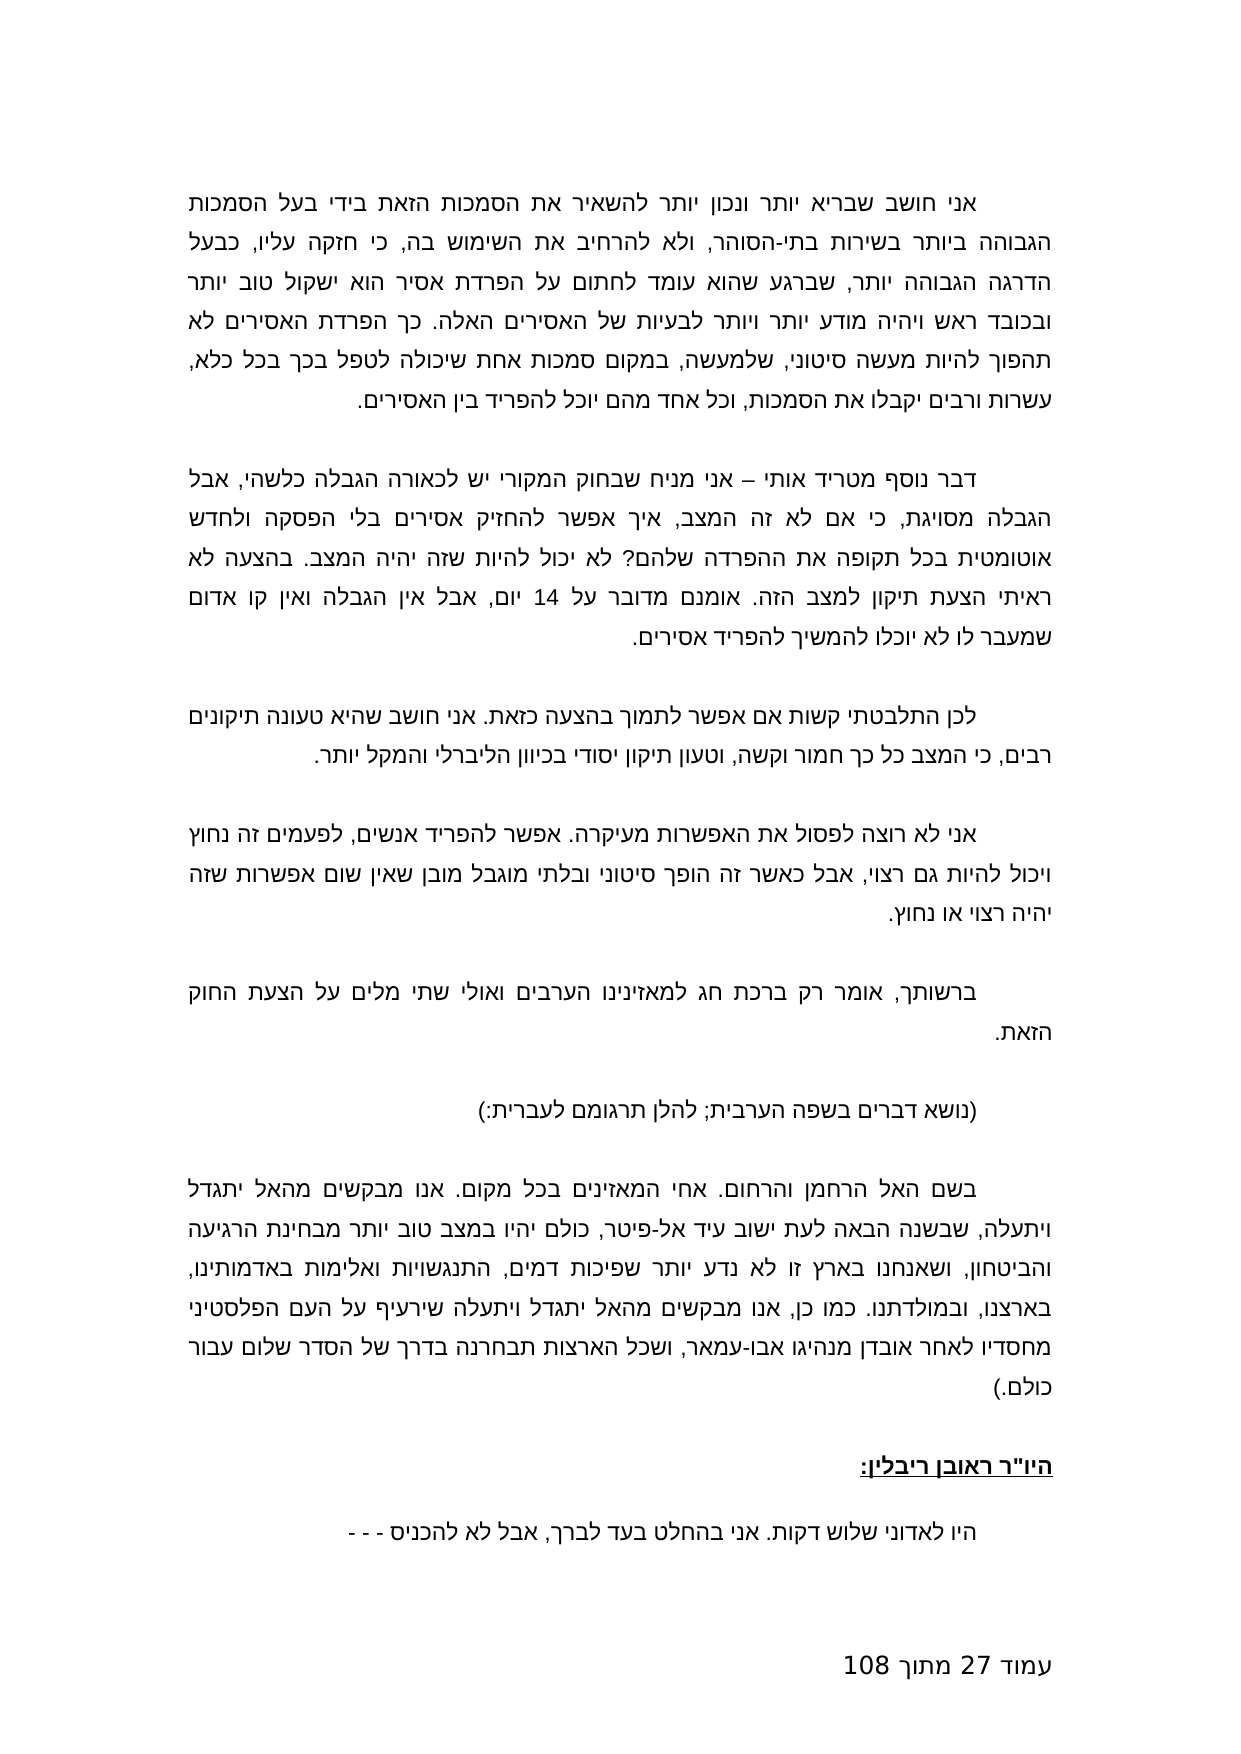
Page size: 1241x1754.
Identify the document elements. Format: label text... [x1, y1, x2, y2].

text אני חושב שבריא יותר ונכון יותר להשאיר את הסמכות הזאת בידי בעל הסמכות הגבוהה ביותר בשירות בתי-הסוהר, ולא להרחיב את השימוש בה, כי חזקה עליו, כבעל הדרגה הגבוהה יותר, שברגע שהוא עומד לחתום על הפרדת אסיר הוא ישקול טוב יותר ובכובד ראש ויהיה מודע יותר ויותר לבעיות של האסירים האלה. כך הפרדת האסירים לא תהפוך להיות מעשה סיטוני, שלמעשה, במקום סמכות אחת שיכולה לטפל בכך בכל כלא, עשרות ורבים יקבלו את הסמכות, וכל אחד מהם יוכל להפריד בין האסירים. [187, 189, 1053, 413]
text לכן התלבטתי קשות אם אפשר לתמוך בהצעה כזאת. אני חושב שהיא טעונה תיקונים רבים, כי המצב כל כך חמור וקשה, וטעון תיקון יסודי בכיוון הליברלי והמקל יותר. [187, 703, 1053, 768]
text (נושא דברים בשפה הערבית; להלן תרגומם לעברית:) [187, 1097, 1053, 1124]
text היו לאדוני שלוש דקות. אני בהחלט בעד לברך, אבל לא להכניס - - - [187, 1519, 1053, 1545]
text אני לא רוצה לפסול את האפשרות מעיקרה. אפשר להפריד אנשים, לפעמים זה נחוץ ויכול להיות גם רצוי, אבל כאשר זה הופך סיטוני ובלתי מוגבל מובן שאין שום אפשרות שזה יהיה רצוי או נחוץ. [187, 821, 1053, 926]
text היו"ר ראובן ריבלין: [187, 1453, 1053, 1479]
text ברשותך, אומר רק ברכת חג למאזינינו הערבים ואולי שתי מלים על הצעת החוק הזאת. [187, 979, 1053, 1045]
text בשם האל הרחמן והרחום. אחי המאזינים בכל מקום. אנו מבקשים מהאל יתגדל ויתעלה, שבשנה הבאה לעת ישוב עיד אל-פיטר, כולם יהיו במצב טוב יותר מבחינת הרגיעה והביטחון, ושאנחנו בארץ זו לא נדע יותר שפיכות דמים, התנגשויות ואלימות באדמותינו, בארצנו, ובמולדתנו. כמו כן, אנו מבקשים מהאל יתגדל ויתעלה שירעיף על העם הפלסטיני מחסדיו לאחר אובדן מנהיגו אבו-עמאר, ושכל הארצות תבחרנה בדרך של הסדר שלום עבור כולם.) [187, 1176, 1053, 1400]
text דבר נוסף מטריד אותי – אני מניח שבחוק המקורי יש לכאורה הגבלה כלשהי, אבל הגבלה מסויגת, כי אם לא זה המצב, איך אפשר להחזיק אסירים בלי הפסקה ולחדש אוטומטית בכל תקופה את ההפרדה שלהם? לא יכול להיות שזה יהיה המצב. בהצעה לא ראיתי הצעת תיקון למצב הזה. אומנם מדובר על 14 יום, אבל אין הגבלה ואין קו אדום שמעבר לו לא יוכלו להמשיך להפריד אסירים. [187, 466, 1053, 650]
